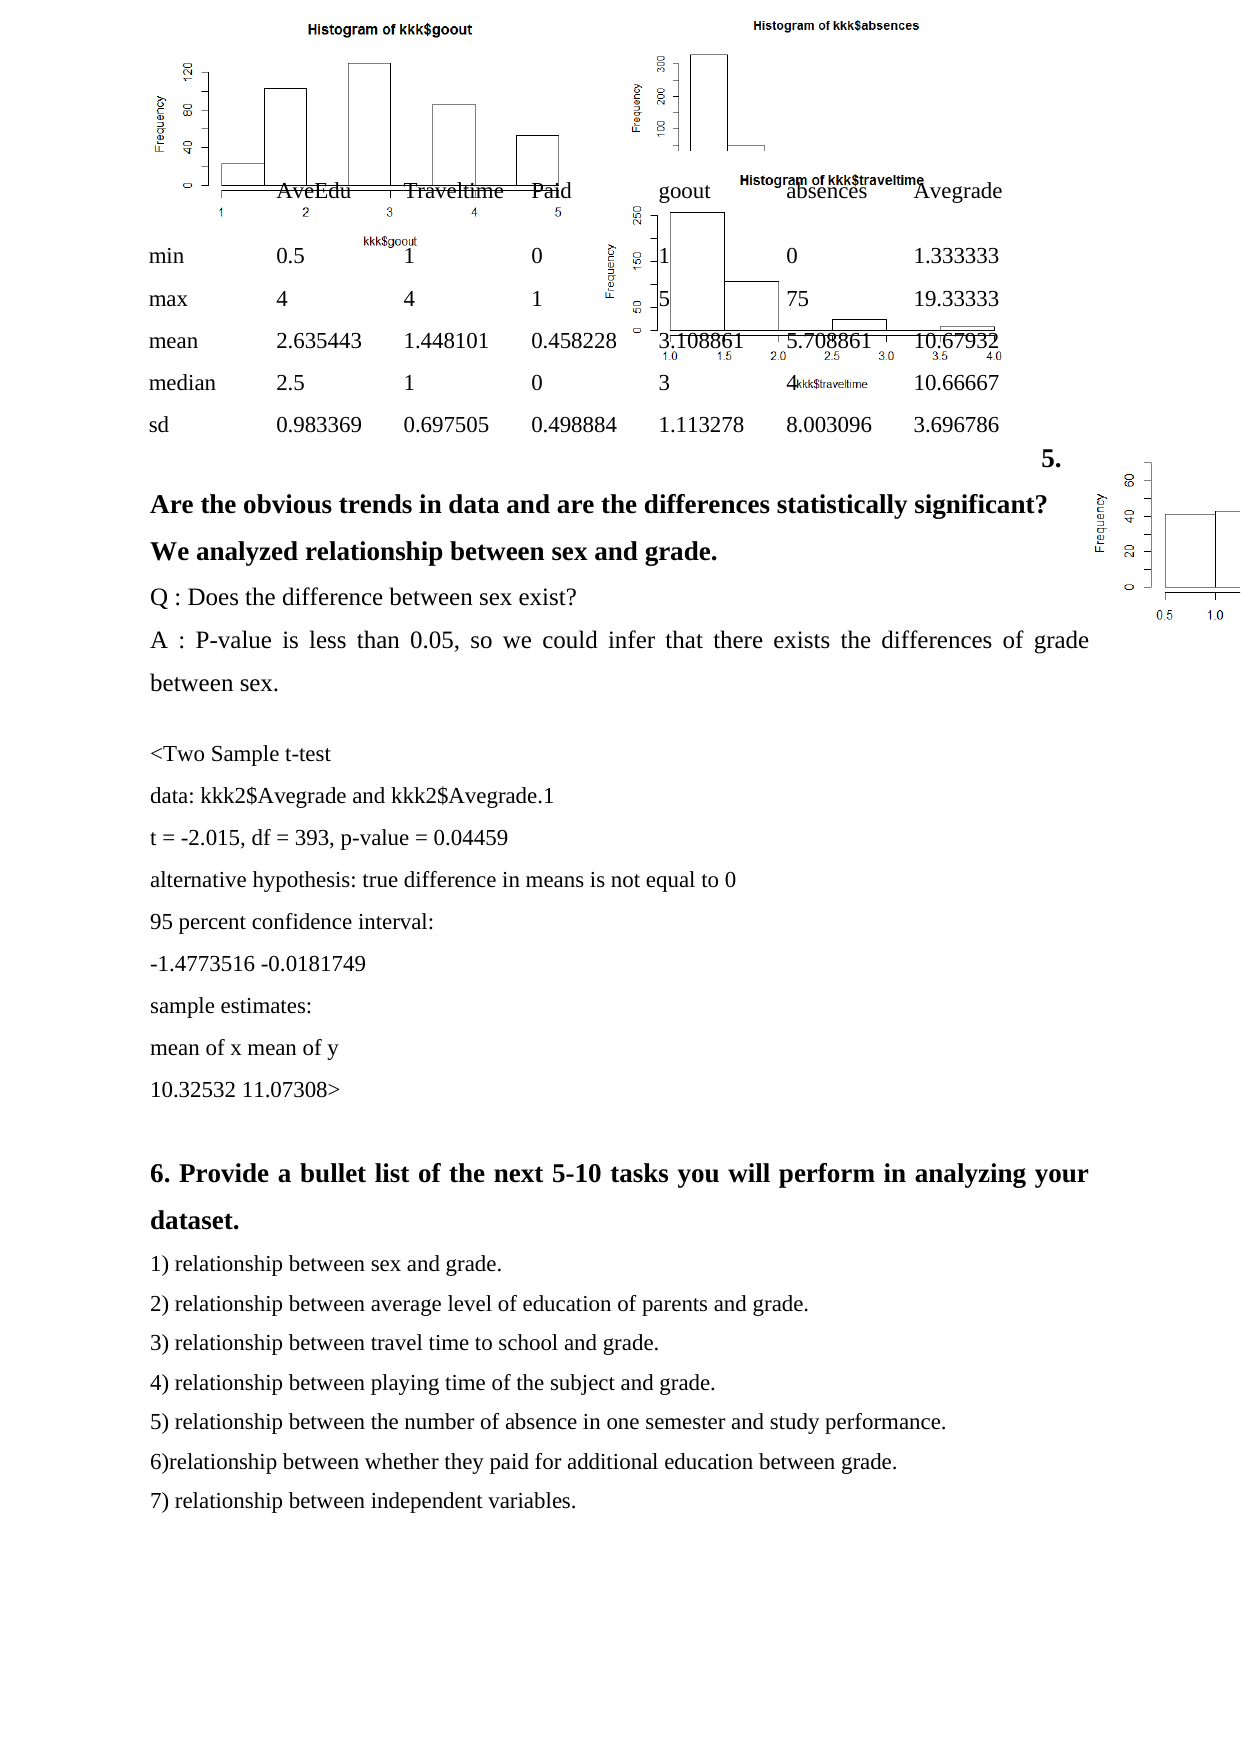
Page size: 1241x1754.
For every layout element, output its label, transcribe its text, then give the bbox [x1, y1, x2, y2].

text 1) relationship between sex and grade. [150, 1250, 1090, 1277]
table_cell 0.498884 [531, 411, 658, 453]
text 5) relationship between the number of absence in one semester and study performance. [150, 1408, 1090, 1435]
table_cell 0 [531, 243, 658, 285]
table_cell 1 [658, 243, 786, 285]
text sample estimates: [150, 992, 1090, 1019]
table_cell 2.635443 [276, 327, 403, 369]
table_cell 3 [658, 369, 786, 411]
table_cell 3.108861 [658, 327, 786, 369]
table_cell 10.66667 [913, 369, 1041, 411]
table_header Paid [531, 177, 658, 243]
table_cell mean [149, 327, 276, 369]
text 95 percent confidence interval: [150, 908, 1090, 934]
text 6. Provide a bullet list of the next 5-10 tasks you will perform in analyzing your dataset. [150, 1157, 1090, 1235]
table_header absences [786, 177, 913, 243]
table_cell max [149, 285, 276, 327]
table_cell 0.458228 [531, 327, 658, 369]
text <Two Sample t-test [150, 740, 1090, 766]
table_cell 1 [531, 285, 658, 327]
picture [150, 0, 1036, 177]
text 10.32532 11.07308> [150, 1077, 1090, 1103]
picture [1090, 393, 1241, 668]
table_header AveEdu [276, 177, 403, 243]
text A : P-value is less than 0.05, so we could infer that there exists the differences of grade between sex. [150, 625, 1090, 697]
table_cell 0 [786, 243, 913, 285]
text 7) relationship between independent variables. [150, 1487, 1090, 1514]
text alternative hypothesis: true difference in means is not equal to 0 [150, 866, 1090, 892]
table_cell 3.696786 [913, 411, 1041, 453]
table_cell 19.33333 [913, 285, 1041, 327]
table_cell 1 [403, 243, 531, 285]
table_header goout [658, 177, 786, 243]
table_header [149, 177, 276, 243]
text -1.4773516 -0.0181749 [150, 950, 1090, 977]
table_cell 5.708861 [786, 327, 913, 369]
table_cell median [149, 369, 276, 411]
text 3) relationship between travel time to school and grade. [150, 1329, 1090, 1356]
text 2) relationship between average level of education of parents and grade. [150, 1290, 1090, 1316]
table_cell sd [149, 411, 276, 453]
table_cell 10.67932 [913, 327, 1041, 369]
table_cell 1.333333 [913, 243, 1041, 285]
table_cell 0.983369 [276, 411, 403, 453]
table_cell 75 [786, 285, 913, 327]
text 6)relationship between whether they paid for additional education between grade. [150, 1448, 1090, 1474]
table_cell 8.003096 [786, 411, 913, 453]
table_cell 0.5 [276, 243, 403, 285]
table_cell 0.697505 [403, 411, 531, 453]
text mean of x mean of y [150, 1034, 1090, 1061]
text We analyzed relationship between sex and grade. [150, 535, 1090, 566]
table_cell 4 [276, 285, 403, 327]
text Q : Does the difference between sex exist? [150, 582, 1090, 611]
table_cell 1 [403, 369, 531, 411]
table_cell 0 [531, 369, 658, 411]
table_cell 5 [658, 285, 786, 327]
text 5. Are the obvious trends in data and are the differences statistically significant? [150, 442, 1090, 519]
table_cell 2.5 [276, 369, 403, 411]
table_cell min [149, 243, 276, 285]
table_header Avegrade [913, 177, 1041, 243]
text t = -2.015, df = 393, p-value = 0.04459 [150, 824, 1090, 850]
text data: kkk2$Avegrade and kkk2$Avegrade.1 [150, 782, 1090, 808]
table_cell 1.448101 [403, 327, 531, 369]
table_cell 1.113278 [658, 411, 786, 453]
table_cell 4 [786, 369, 913, 411]
table_header Traveltime [403, 177, 531, 243]
text 4) relationship between playing time of the subject and grade. [150, 1369, 1090, 1395]
table_cell 4 [403, 285, 531, 327]
